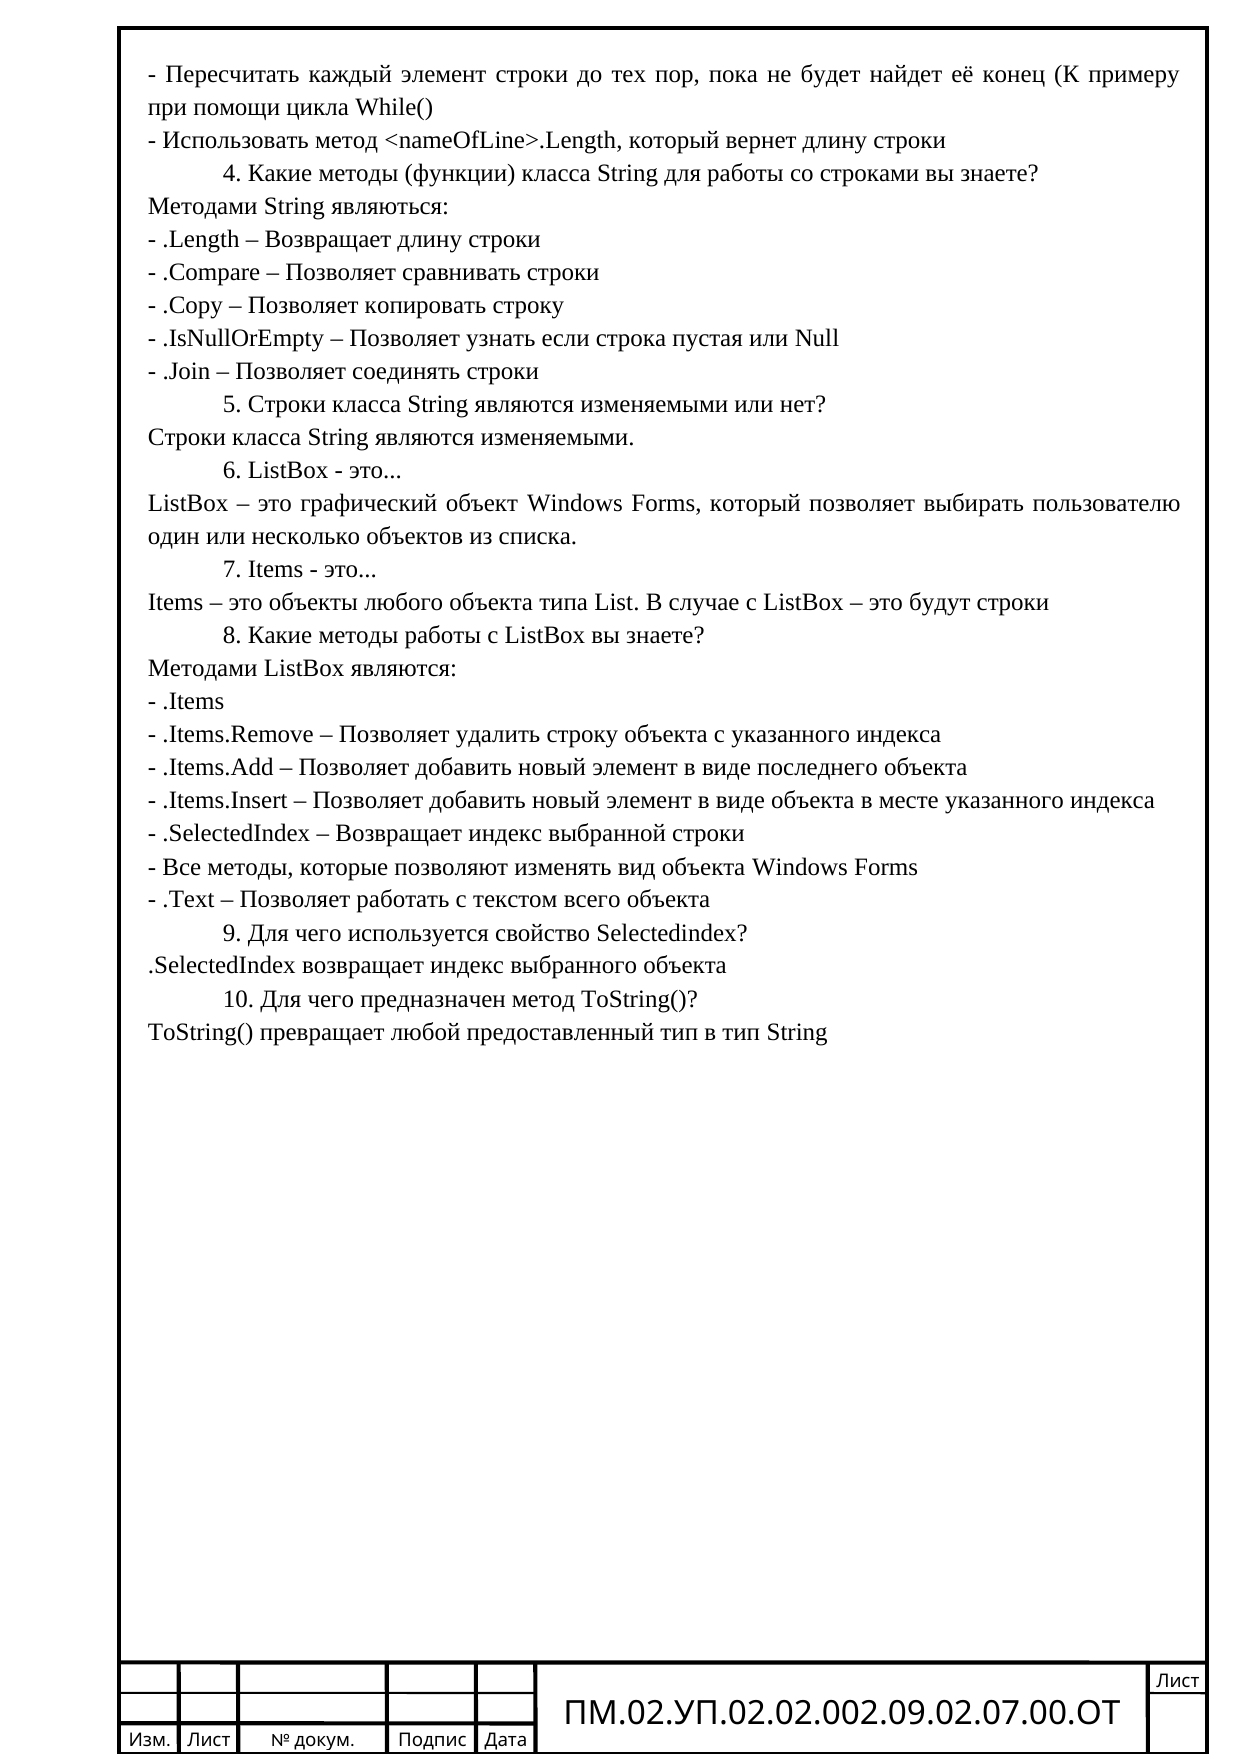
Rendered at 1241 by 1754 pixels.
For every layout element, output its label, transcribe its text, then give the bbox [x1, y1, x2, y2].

text - .Items.Add – Позволяет добавить новый элемент в виде последнего объекта [148, 752, 1181, 781]
text 8. Какие методы работы с ListBox вы знаете? [148, 620, 1181, 649]
text 7. Items - это... [148, 554, 1181, 583]
text Строки класса String являются изменяемыми. [148, 422, 1181, 451]
text - .Join – Позволяет соединять строки [148, 356, 1181, 385]
text - .Items.Remove – Позволяет удалить строку объекта с указанного индекса [148, 719, 1181, 748]
text 9. Для чего используется свойство Selectedindex? [148, 918, 1181, 946]
text 5. Строки класса String являются изменяемыми или нет? [148, 389, 1181, 418]
text 10. Для чего предназначен метод ToString()? [148, 984, 1181, 1012]
text - .Text – Позволяет работать с текстом всего объекта [148, 884, 1181, 913]
text - .Items [148, 686, 1181, 715]
text ToString() превращает любой предоставленный тип в тип String [148, 1017, 1181, 1045]
text - Все методы, которые позволяют изменять вид объекта Windows Forms [148, 852, 1181, 880]
text Items – это объекты любого объекта типа List. В случае с ListBox – это будут строки [148, 587, 1181, 616]
text - .IsNullOrEmpty – Позволяет узнать если строка пустая или Null [148, 323, 1181, 352]
text 6. ListBox - это... [148, 455, 1181, 484]
text - .Compare – Позволяет сравнивать строки [148, 257, 1181, 286]
text - .Copy – Позволяет копировать строку [148, 290, 1181, 319]
text - .SelectedIndex – Возвращает индекс выбранной строки [148, 818, 1181, 847]
text Методами ListBox являются: [148, 653, 1181, 682]
text - .Length – Возвращает длину строки [148, 224, 1181, 253]
text .SelectedIndex возвращает индекс выбранного объекта [148, 951, 1181, 979]
text Методами String являються: [148, 191, 1181, 220]
text 4. Какие методы (функции) класса String для работы со строками вы знаете? [148, 158, 1181, 187]
text - Использовать метод <nameOfLine>.Length, который вернет длину строки [148, 125, 1181, 154]
text - .Items.Insert – Позволяет добавить новый элемент в виде объекта в месте указанного индекса [148, 786, 1181, 814]
text - Пересчитать каждый элемент строки до тех пор, пока не будет найдет её конец (К примеру при помощи цикла While() [148, 59, 1181, 121]
text ListBox – это графический объект Windows Forms, который позволяет выбирать пользователю один или несколько объектов из списка. [148, 488, 1181, 550]
